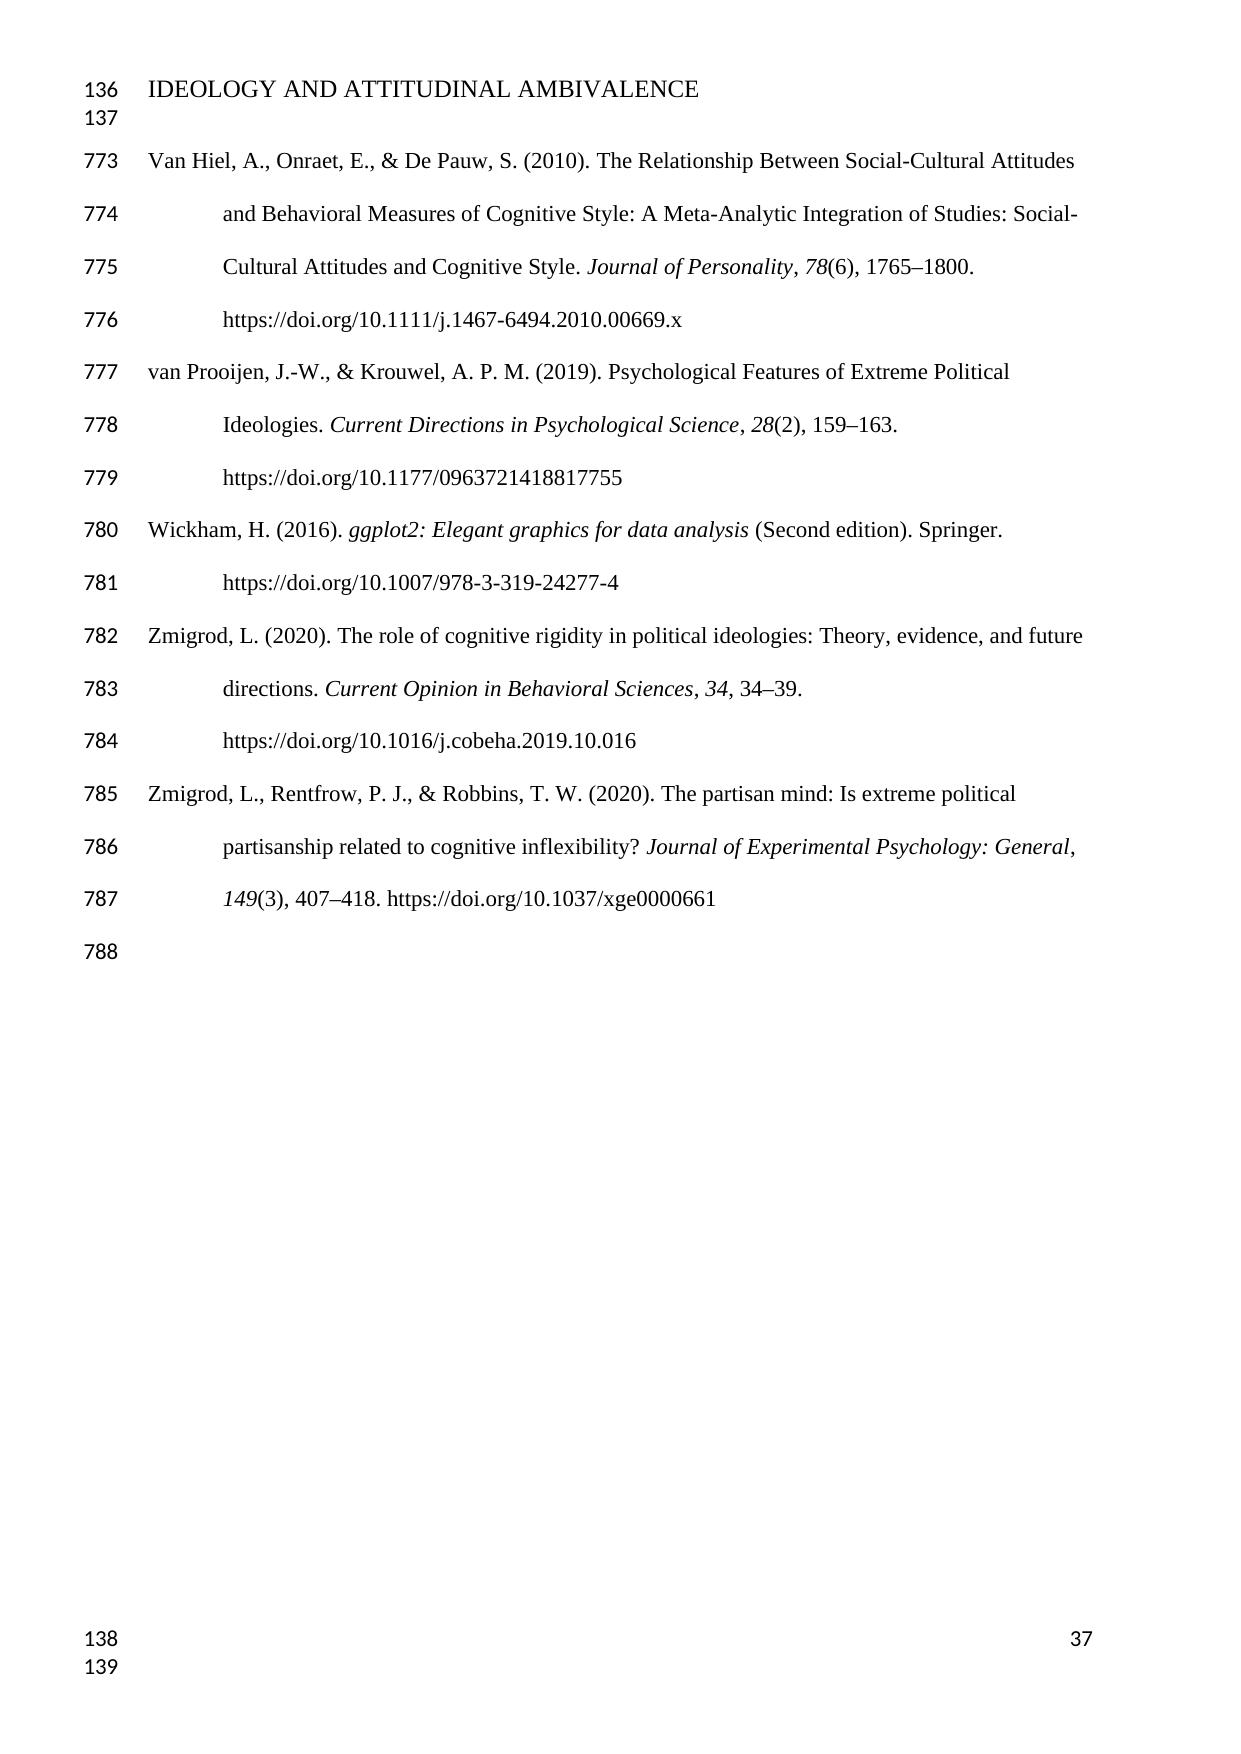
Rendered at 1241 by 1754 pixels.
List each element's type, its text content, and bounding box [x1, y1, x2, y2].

text Zmigrod, L., Rentfrow, P. J., & Robbins, T. W. (2020). The partisan mind: Is extreme political partisanship related to cognitive inflexibility? Journal of Experimental Psychology: General, 149(3), 407–418. https://doi.org/10.1037/xge0000661 [148, 780, 1093, 912]
text Wickham, H. (2016). ggplot2: Elegant graphics for data analysis (Second edition). Springer. https://doi.org/10.1007/978-3-319-24277-4 [148, 517, 1093, 596]
text Van Hiel, A., Onraet, E., & De Pauw, S. (2010). The Relationship Between Social-Cultural Attitudes and Behavioral Measures of Cognitive Style: A Meta-Analytic Integration of Studies: Social-Cultural Attitudes and Cognitive Style. Journal of Personality, 78(6), 1765–1800. https://doi.org/10.1111/j.1467-6494.2010.00669.x [148, 148, 1093, 332]
text van Prooijen, J.-W., & Krouwel, A. P. M. (2019). Psychological Features of Extreme Political Ideologies. Current Directions in Psychological Science, 28(2), 159–163. https://doi.org/10.1177/0963721418817755 [148, 358, 1093, 490]
text Zmigrod, L. (2020). The role of cognitive rigidity in political ideologies: Theory, evidence, and future directions. Current Opinion in Behavioral Sciences, 34, 34–39. https://doi.org/10.1016/j.cobeha.2019.10.016 [148, 622, 1093, 754]
